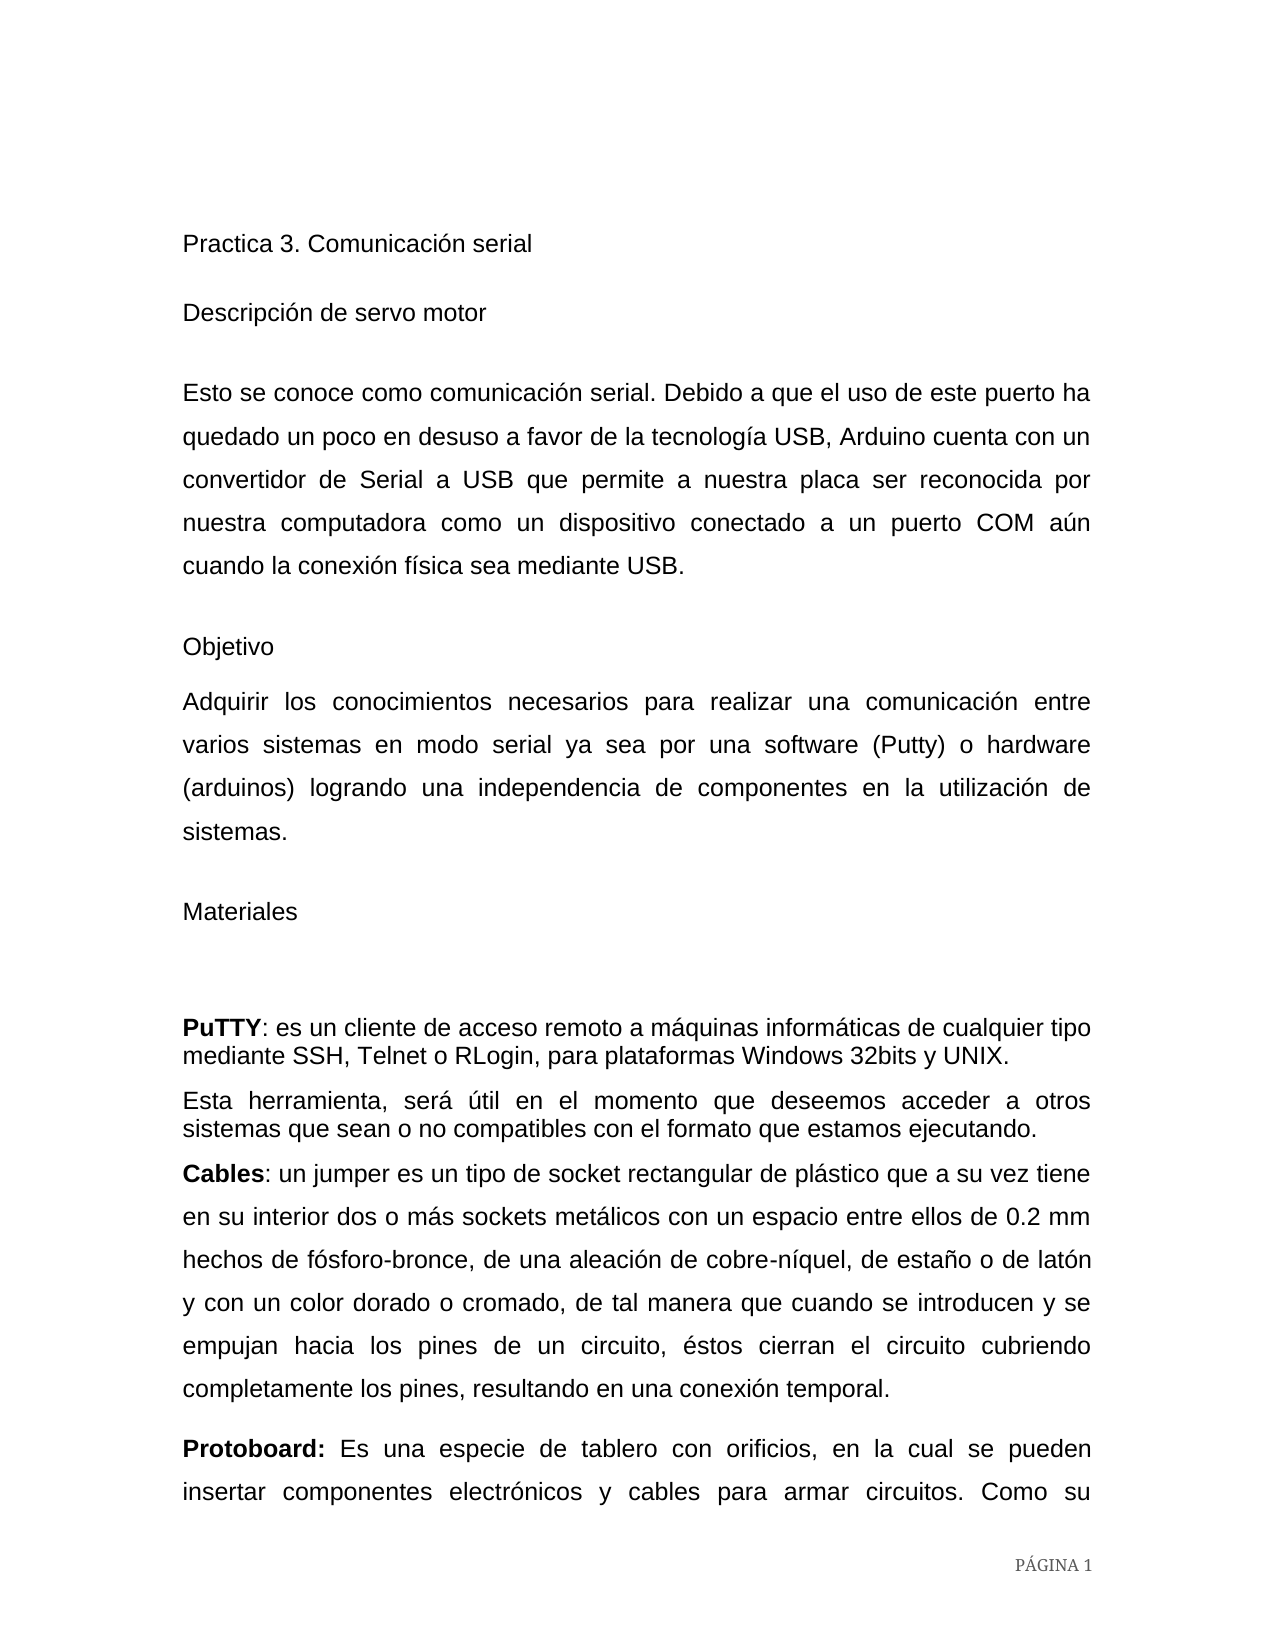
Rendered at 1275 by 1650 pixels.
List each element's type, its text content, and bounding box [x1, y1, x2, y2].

subtitle Materiales [182, 897, 1093, 926]
subtitle Objetivo [182, 632, 1093, 660]
subtitle Descripción de servo motor [182, 298, 1093, 327]
subtitle Practica 3. Comunicación serial [182, 229, 1093, 257]
text Adquirir los conocimientos necesarios para realizar una comunicación entre varios sistemas en modo serial ya sea por una software (Putty) o hardware (arduinos) logrando una independencia de componentes en la utilización de sistemas. [182, 687, 1093, 845]
text Cables: un jumper es un tipo de socket rectangular de plástico que a su vez tiene en su interior dos o más sockets metálicos con un espacio entre ellos de 0.2 mm hechos de fósforo-bronce, de una aleación de cobre­-níquel, de estaño o de latón y con un color dorado o cromado, de tal manera que cuando se introducen y se empujan hacia los pines de un circuito, éstos cierran el circuito cubriendo completamente los pines, resultando en una conexión temporal. [182, 1159, 1093, 1403]
text Esta herramienta, será útil en el momento que deseemos acceder a otros sistemas que sean o no compatibles con el formato que estamos ejecutando. [182, 1086, 1093, 1143]
subtitle Esto se conoce como comunicación serial. Debido a que el uso de este puerto ha quedado un poco en desuso a favor de la tecnología USB, Arduino cuenta con un convertidor de Serial a USB que permite a nuestra placa ser reconocida por nuestra computadora como un dispositivo conectado a un puerto COM aún cuando la conexión física sea mediante USB. [182, 378, 1093, 580]
text PuTTY: es un cliente de acceso remoto a máquinas informáticas de cualquier tipo mediante SSH, Telnet o RLogin, para plataformas Windows 32bits y UNIX. [182, 1013, 1093, 1070]
